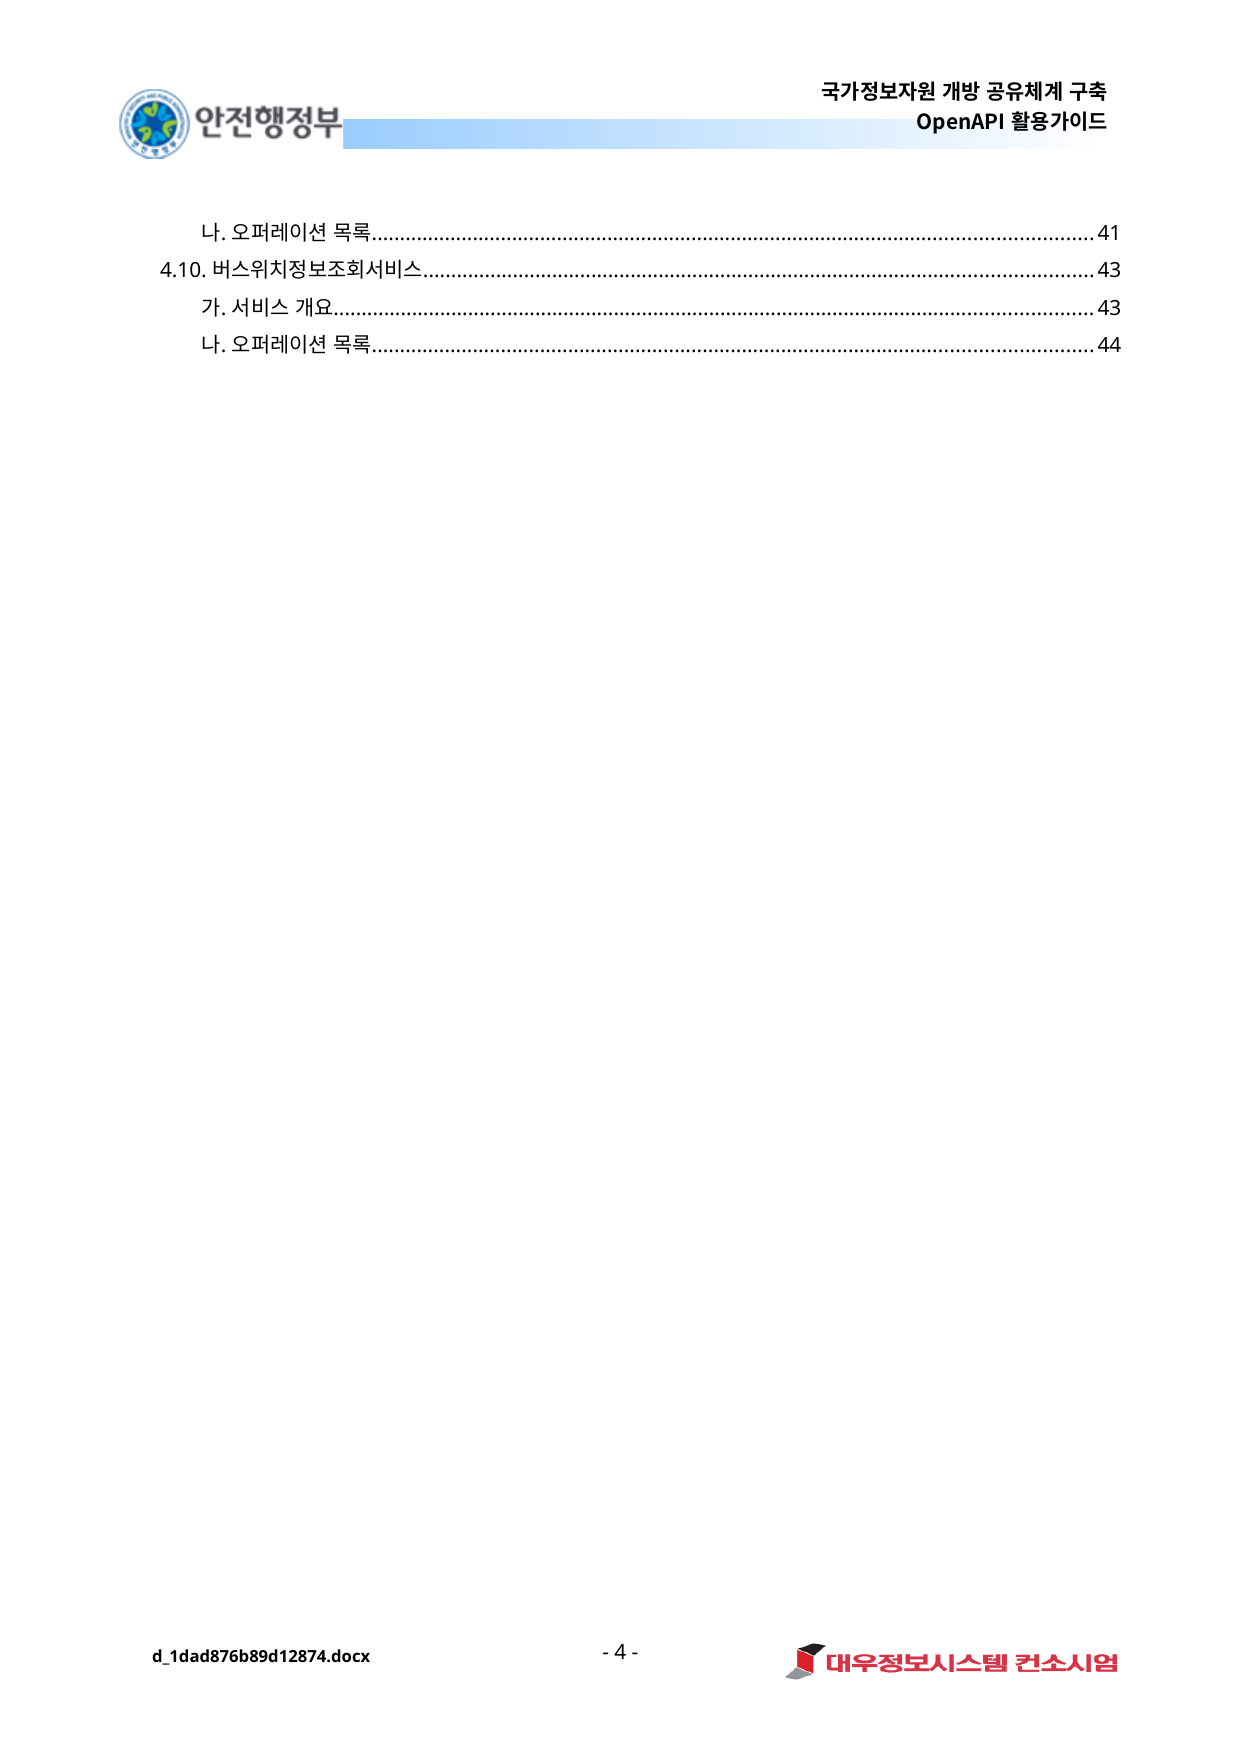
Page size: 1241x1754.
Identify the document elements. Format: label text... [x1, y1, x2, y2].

text 나. 오퍼레이션 목록 41 [201, 213, 1122, 250]
picture [783, 1635, 1123, 1680]
picture [118, 88, 344, 159]
text 가. 서비스 개요 43 [201, 288, 1122, 325]
text 나. 오퍼레이션 목록 44 [201, 325, 1122, 363]
text 4.10. 버스위치정보조회서비스 43 [160, 250, 1122, 288]
